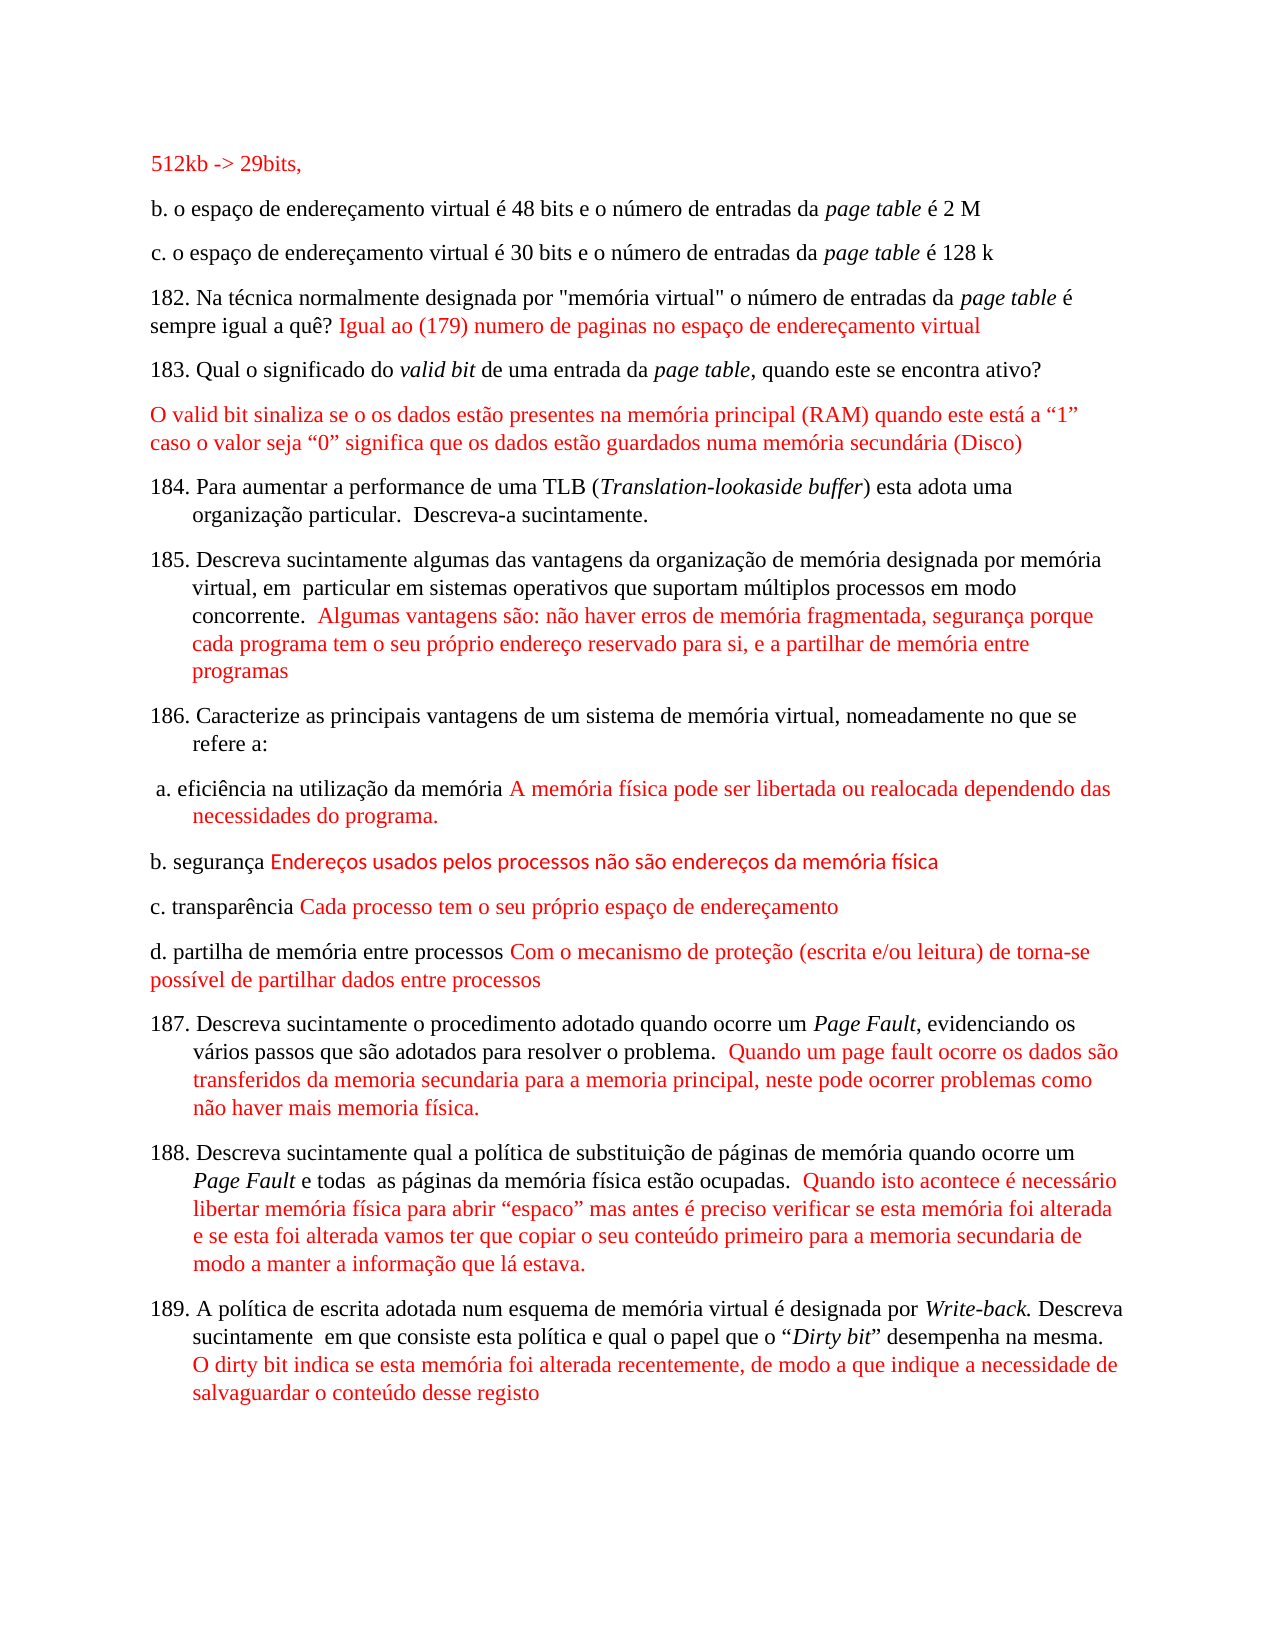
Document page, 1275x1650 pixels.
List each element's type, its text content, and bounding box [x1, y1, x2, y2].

text b. segurança Endereços usados pelos processos não são endereços da memória física [150, 847, 1125, 875]
text a. eficiência na utilização da memória A memória física pode ser libertada ou realocada dependendo das necessidades do programa. [150, 774, 1125, 829]
text 188. Descreva sucintamente qual a política de substituição de páginas de memória quando ocorre um Page Fault e todas as páginas da memória física estão ocupadas. Quando isto acontece é necessário libertar memória física para abrir “espaco” mas antes é preciso verificar se esta memória foi alterada e se esta foi alterada vamos ter que copiar o seu conteúdo primeiro para a memoria secundaria de modo a manter a informação que lá estava. [150, 1139, 1125, 1277]
text 186. Caracterize as principais vantagens de um sistema de memória virtual, nomeadamente no que se refere a: [150, 702, 1125, 756]
text 512kb -> 29bits, [150, 150, 1125, 176]
text 185. Descreva sucintamente algumas das vantagens da organização de memória designada por memória virtual, em particular em sistemas operativos que suportam múltiplos processos em modo concorrente. Algumas vantagens são: não haver erros de memória fragmentada, segurança porque cada programa tem o seu próprio endereço reservado para si, e a partilhar de memória entre programas [150, 546, 1125, 684]
text 184. Para aumentar a performance de uma TLB (Translation-lookaside buffer) esta adota uma organização particular. Descreva-a sucintamente. [150, 473, 1125, 528]
text 187. Descreva sucintamente o procedimento adotado quando ocorre um Page Fault, evidenciando os vários passos que são adotados para resolver o problema. Quando um page fault ocorre os dados são transferidos da memoria secundaria para a memoria principal, neste pode ocorrer problemas como não haver mais memoria física. [150, 1011, 1125, 1121]
text 189. A política de escrita adotada num esquema de memória virtual é designada por Write-back. Descreva sucintamente em que consiste esta política e qual o papel que o “Dirty bit” desempenha na mesma. O dirty bit indica se esta memória foi alterada recentemente, de modo a que indique a necessidade de salvaguardar o conteúdo desse registo [150, 1295, 1125, 1405]
text 182. Na técnica normalmente designada por "memória virtual" o número de entradas da page table é sempre igual a quê? Igual ao (179) numero de paginas no espaço de endereçamento virtual [150, 284, 1125, 338]
text 183. Qual o significado do valid bit de uma entrada da page table, quando este se encontra ativo? [150, 356, 1125, 383]
text d. partilha de memória entre processos Com o mecanismo de proteção (escrita e/ou leitura) de torna-se possível de partilhar dados entre processos [150, 938, 1125, 992]
text c. transparência Cada processo tem o seu próprio espaço de endereçamento [150, 893, 1125, 920]
text O valid bit sinaliza se o os dados estão presentes na memória principal (RAM) quando este está a “1” caso o valor seja “0” significa que os dados estão guardados numa memória secundária (Disco) [150, 401, 1125, 455]
text c. o espaço de endereçamento virtual é 30 bits e o número de entradas da page table é 128 k [150, 239, 1125, 266]
text b. o espaço de endereçamento virtual é 48 bits e o número de entradas da page table é 2 M [150, 194, 1125, 221]
